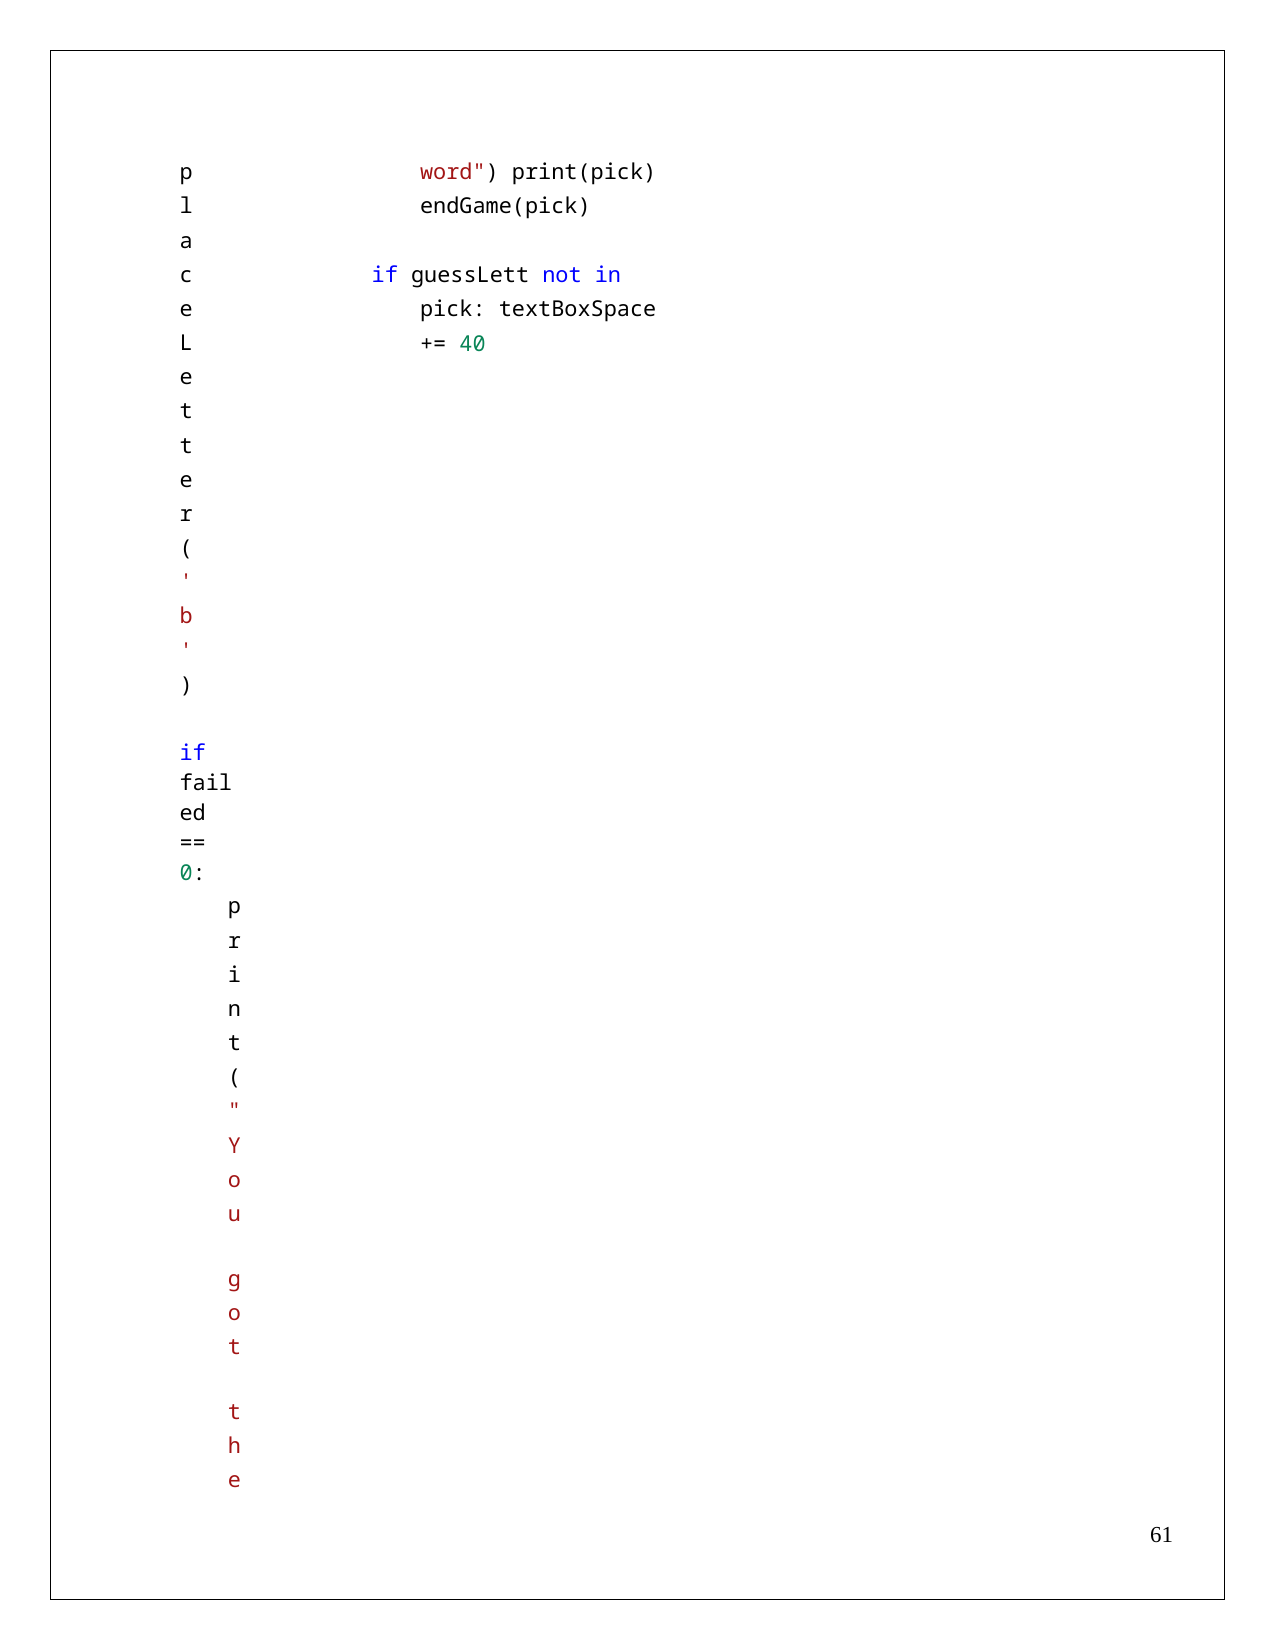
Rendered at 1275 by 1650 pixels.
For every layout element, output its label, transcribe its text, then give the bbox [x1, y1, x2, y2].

text print("You got the word") print(pick) [420, 156, 721, 186]
text endGame(pick) [420, 190, 1185, 220]
text if failed == 0: [179, 737, 244, 886]
text if guessLett not in pick: textBoxSpace += 40 [371, 259, 674, 357]
